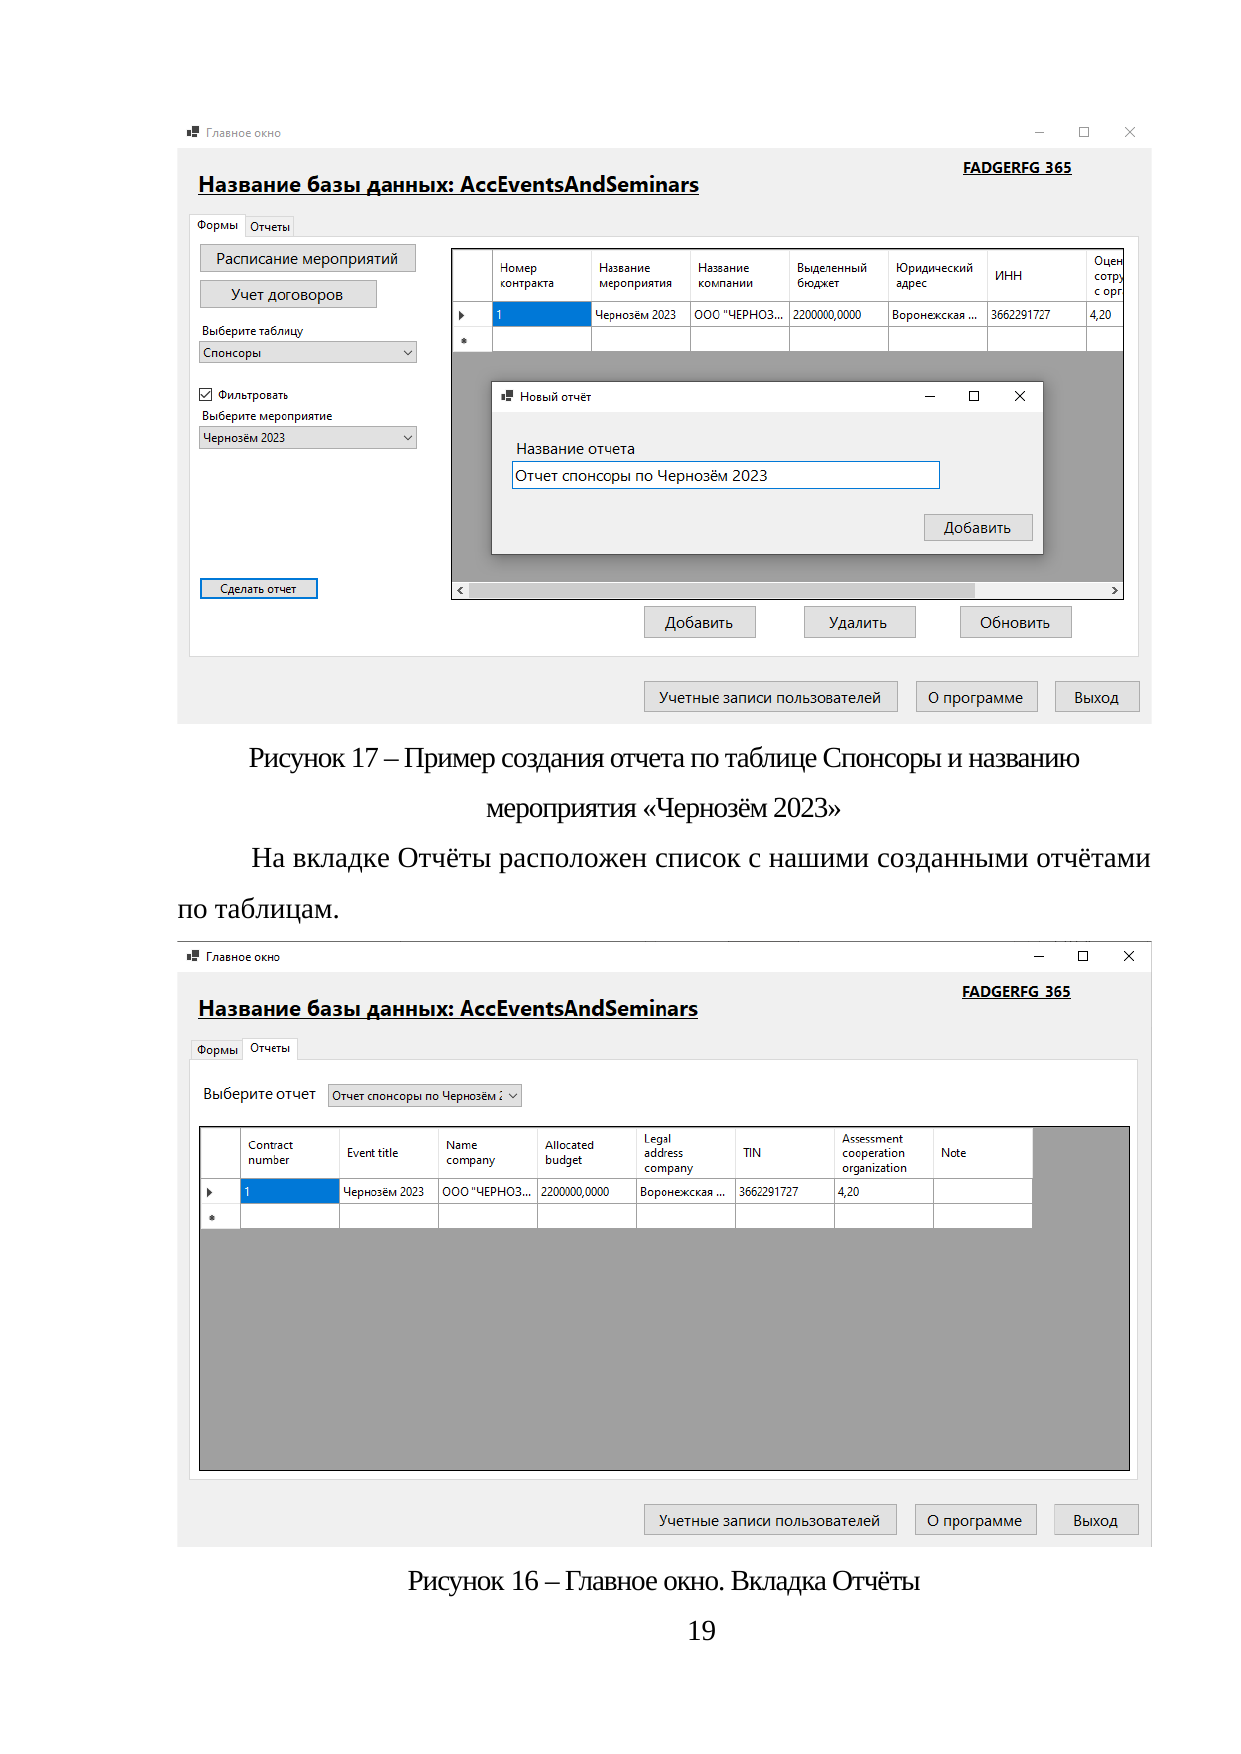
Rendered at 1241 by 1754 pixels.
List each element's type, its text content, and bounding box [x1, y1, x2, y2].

text Рисунок 17 – Пример создания отчета по таблице Спонсоры и названию мероприятия «Чернозём 2023» [177, 740, 1152, 824]
text На вкладке Отчёты расположен список с нашими созданными отчётами по таблицам. [177, 841, 1152, 924]
picture [177, 941, 1152, 1547]
picture [177, 118, 1152, 724]
